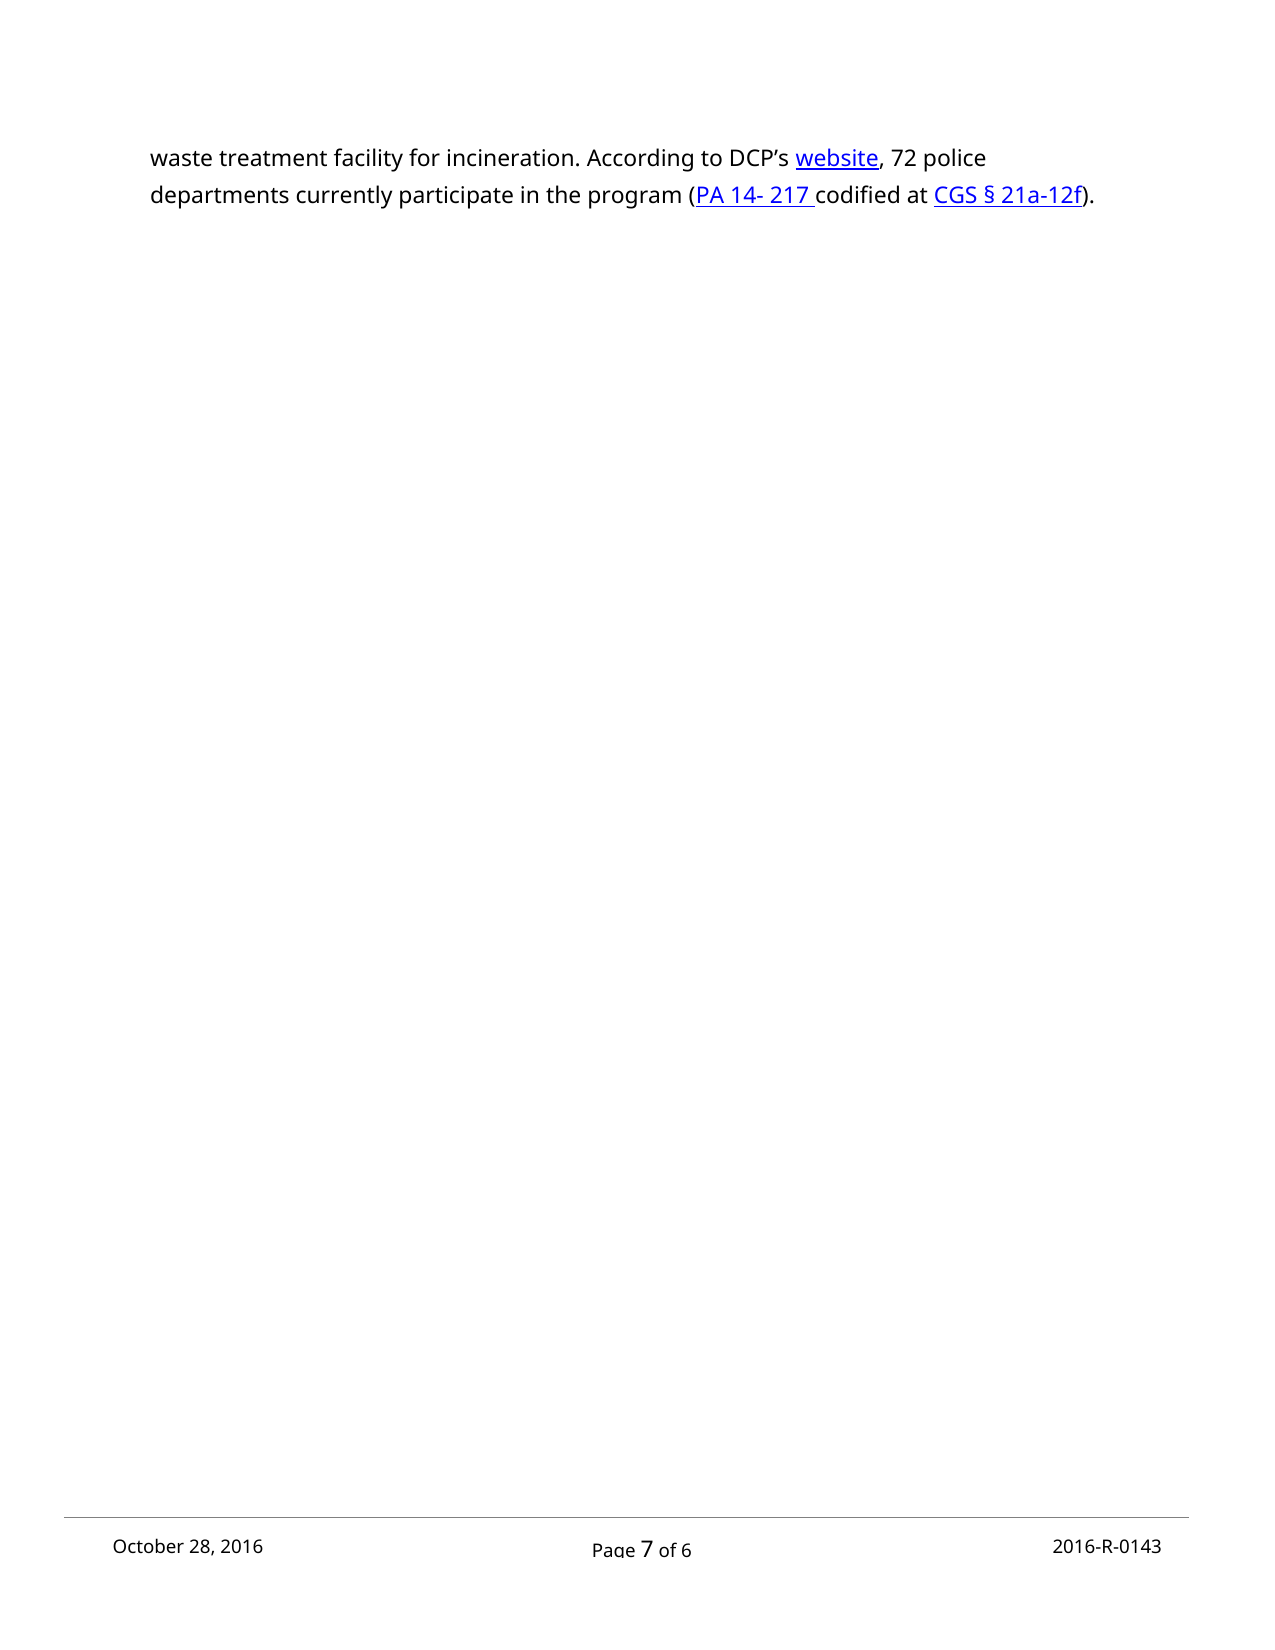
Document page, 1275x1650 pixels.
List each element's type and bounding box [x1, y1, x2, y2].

text [150, 142, 1115, 210]
